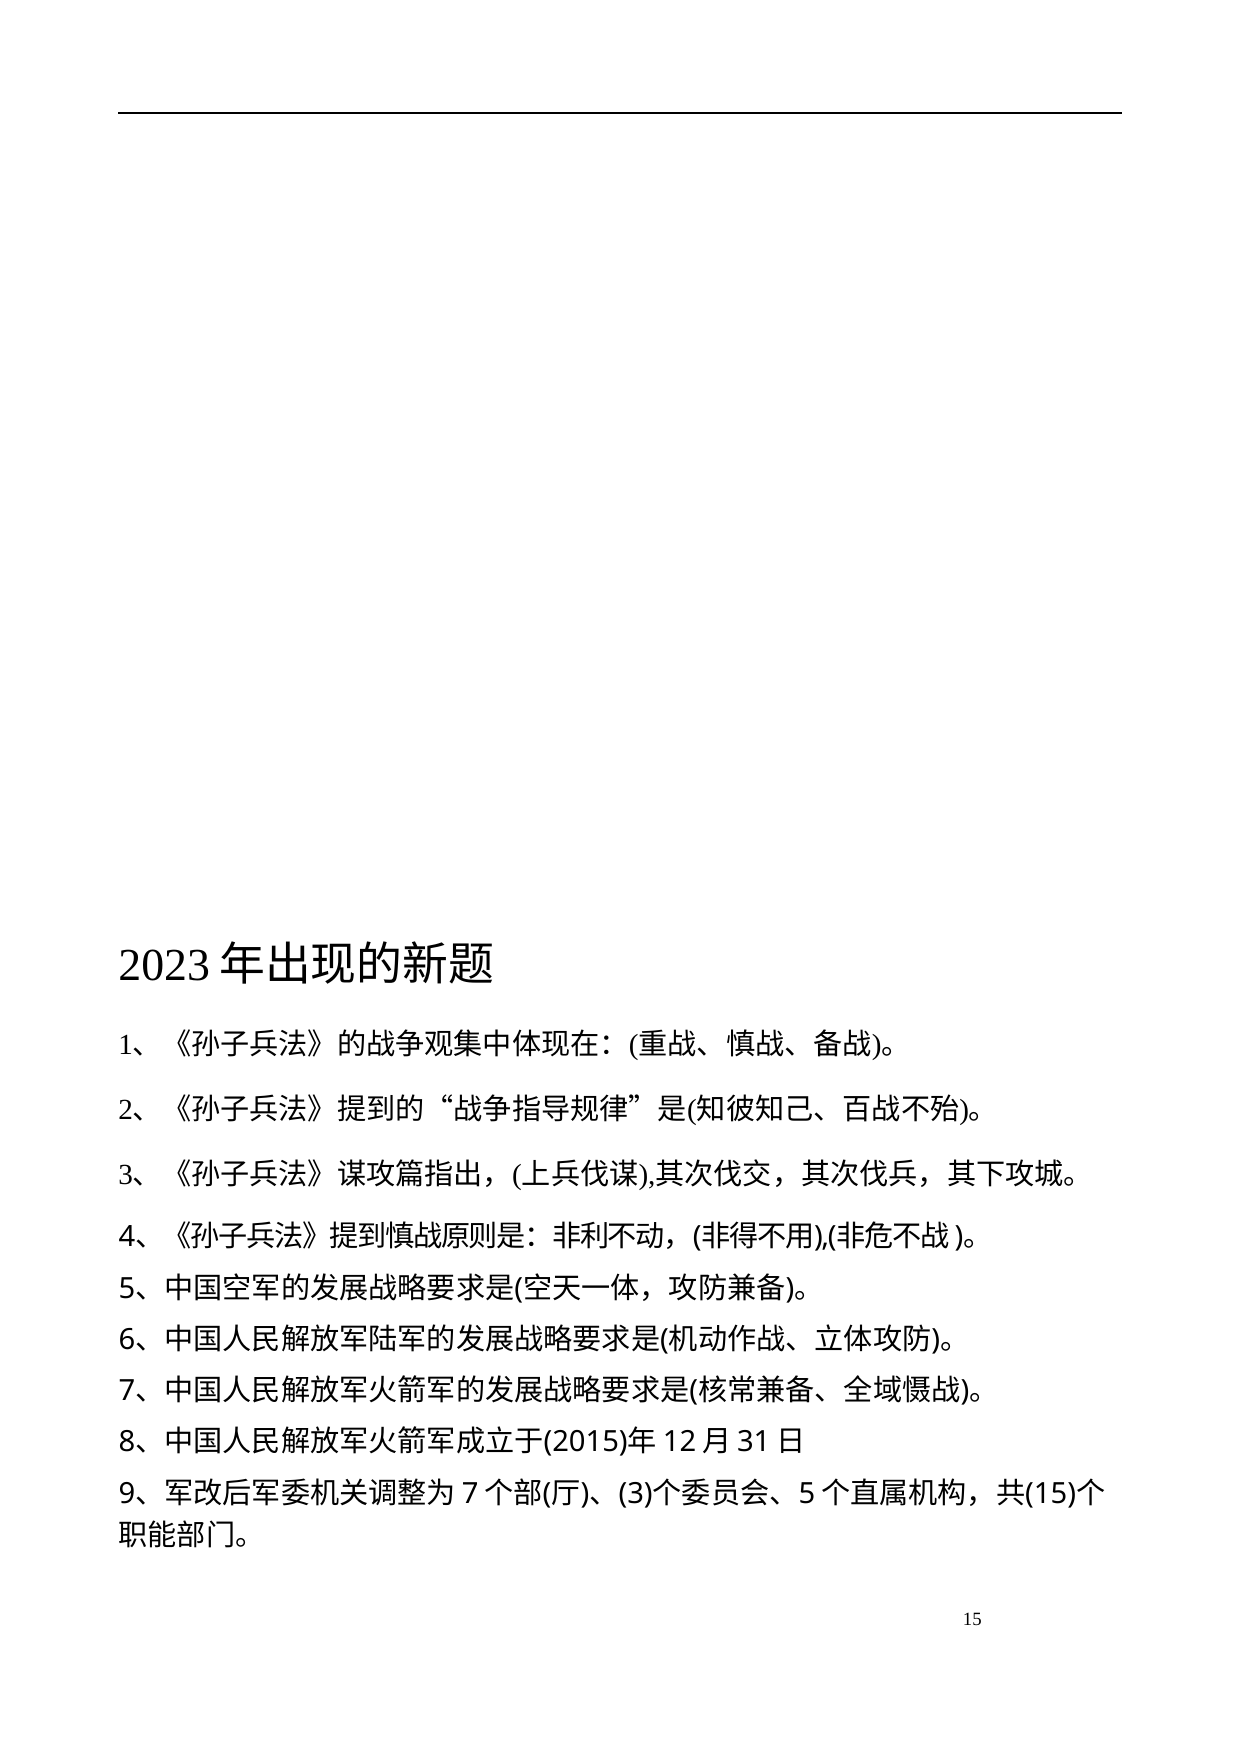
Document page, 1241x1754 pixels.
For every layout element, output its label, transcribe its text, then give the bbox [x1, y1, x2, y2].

text 7、中国人民解放军火箭军的发展战略要求是(核常兼备、全域慑战)。 [118, 1367, 1122, 1409]
text 1、《孙子兵法》的战争观集中体现在：(重战、慎战、备战)。 [118, 1009, 1122, 1074]
text 5、中国空军的发展战略要求是(空天一体，攻防兼备)。 [118, 1264, 1122, 1307]
text 8、中国人民解放军火箭军成立于(2015)年12月31日 [118, 1418, 1122, 1460]
text 6、中国人民解放军陆军的发展战略要求是(机动作战、立体攻防)。 [118, 1315, 1122, 1358]
text 3、《孙子兵法》谋攻篇指出，(上兵伐谋),其次伐交，其次伐兵，其下攻城。 [118, 1139, 1122, 1204]
text 2023年出现的新题 [118, 912, 1122, 1009]
text 9、军改后军委机关调整为7个部(厅)、(3)个委员会、5个直属机构，共(15)个职能部门。 [118, 1469, 1122, 1554]
text 2、《孙子兵法》提到的“战争指导规律”是(知彼知己、百战不殆)。 [118, 1074, 1122, 1139]
text 4、《孙子兵法》提到慎战原则是：非利不动，(非得不用),(非危不战 )。 [118, 1213, 1122, 1255]
